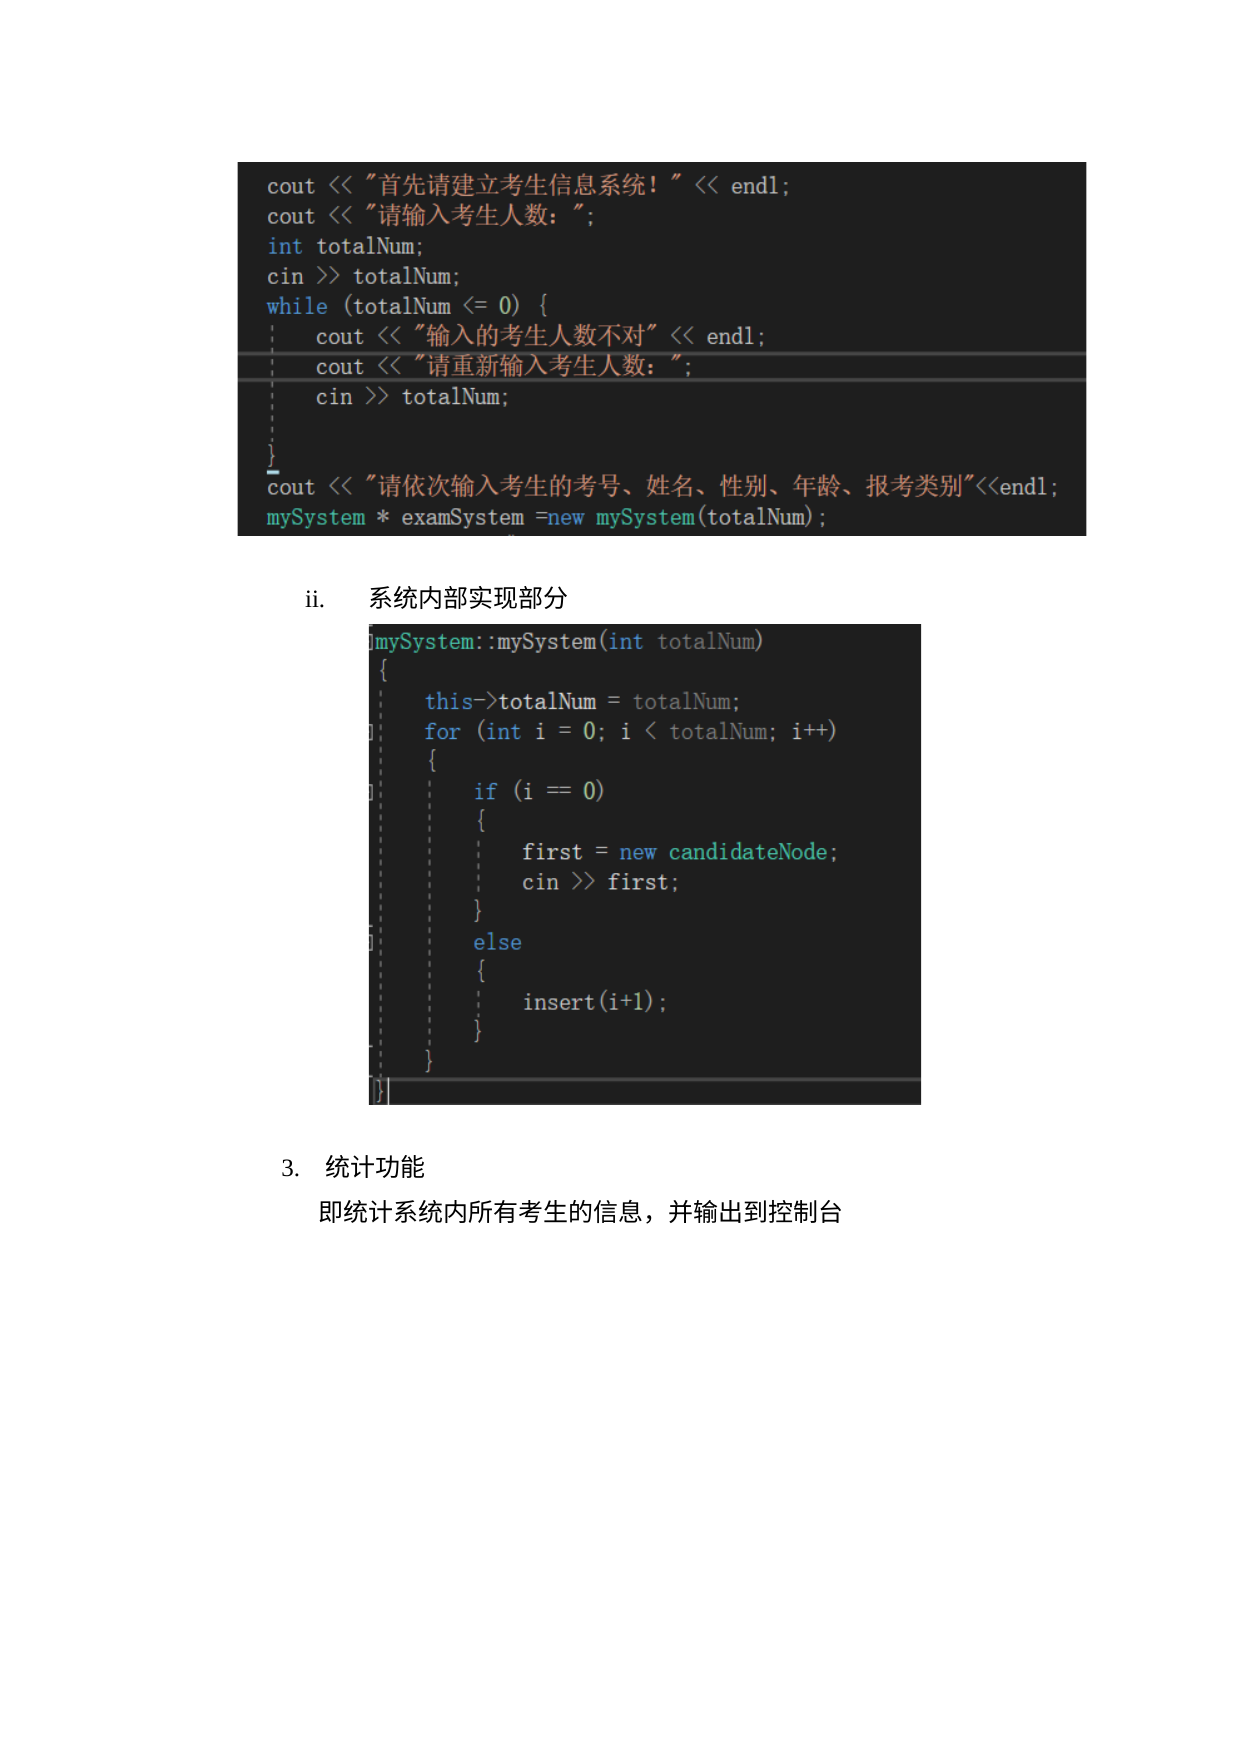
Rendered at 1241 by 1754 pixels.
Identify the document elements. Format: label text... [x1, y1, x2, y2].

picture [237, 162, 1087, 536]
list 系统内部实现部分 [325, 579, 1053, 615]
picture [368, 624, 922, 1105]
text 即统计系统内所有考生的信息，并输出到控制台 [269, 1193, 1053, 1229]
list 统计功能 [281, 1147, 1053, 1184]
